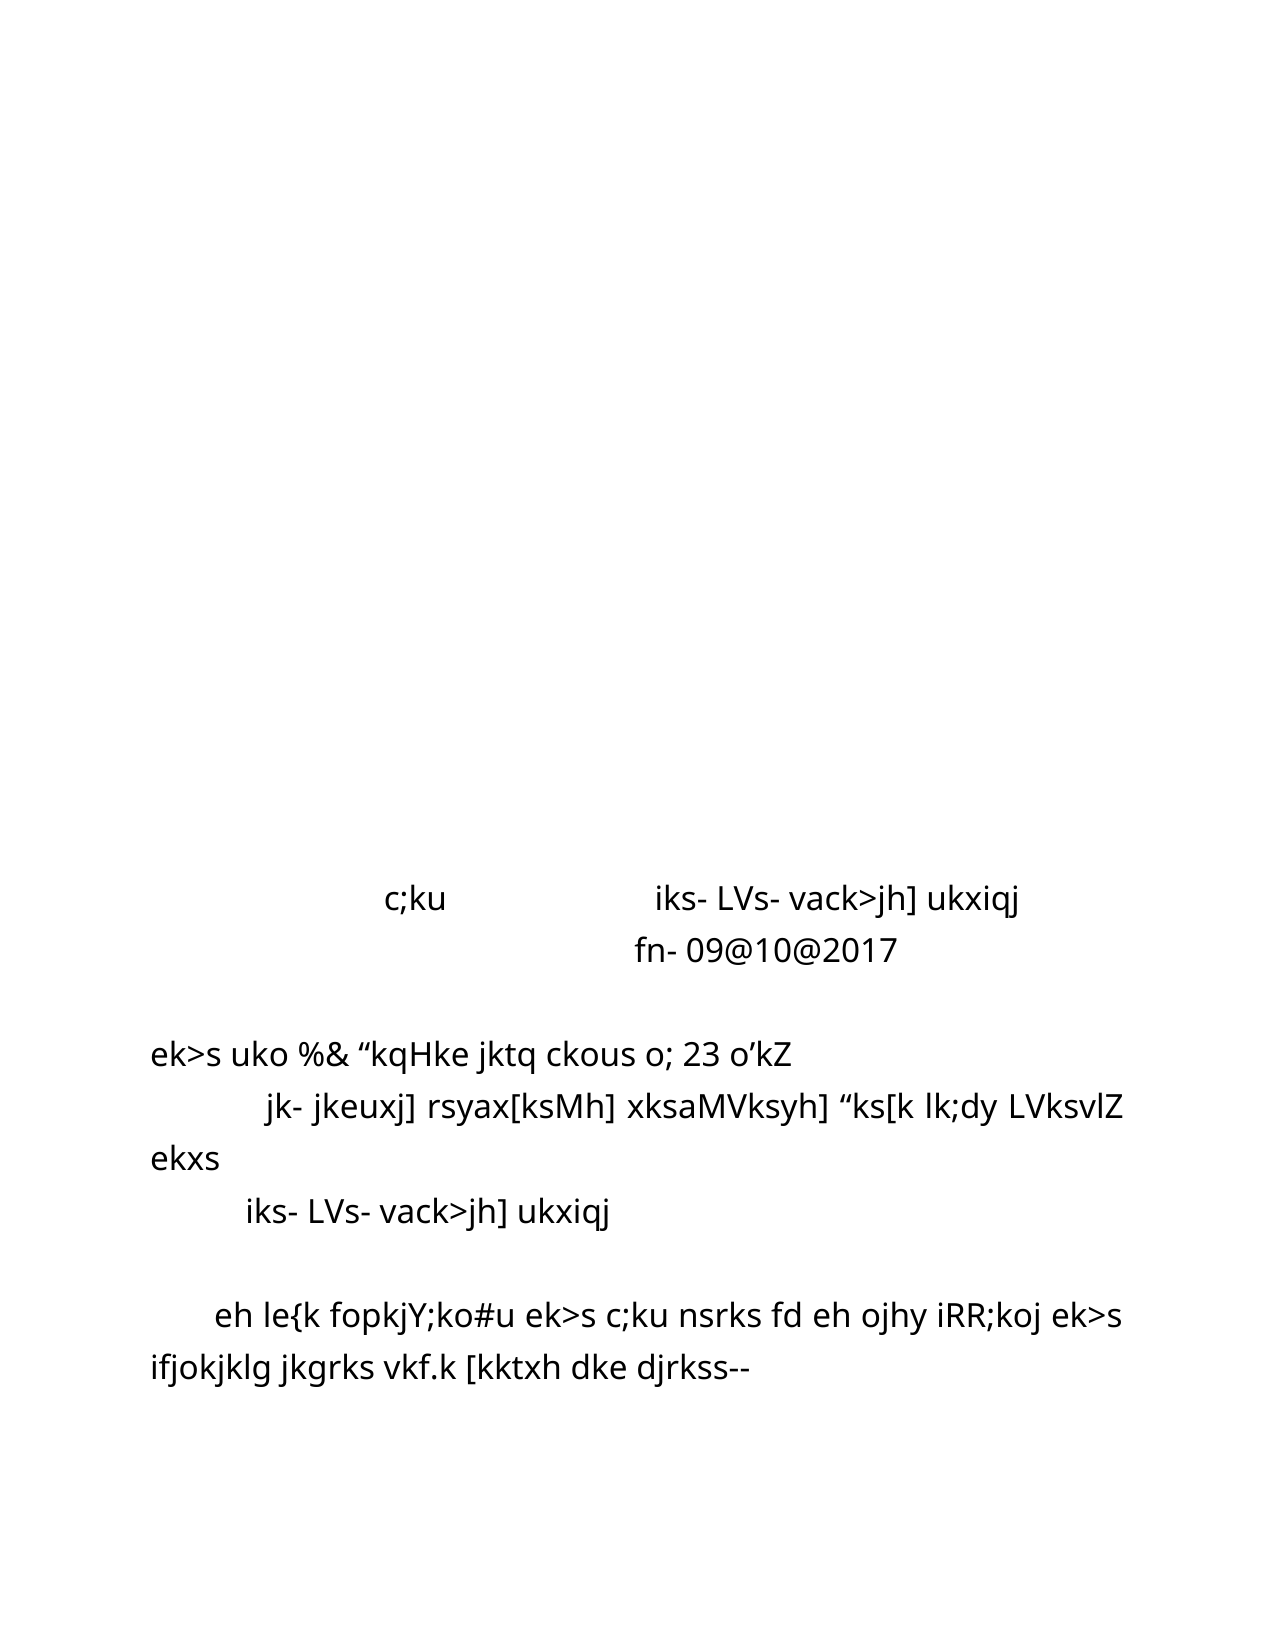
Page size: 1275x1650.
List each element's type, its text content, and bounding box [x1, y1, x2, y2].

text iks- LVs- vack>jh] ukxiqj [150, 1187, 1125, 1233]
text eh le{k fopkjY;ko#u ek>s c;ku nsrks fd eh ojhy iRR;koj ek>s ifjokjklg jkgrks vkf.k [kktxh dke djrkss-- [150, 1292, 1125, 1389]
text fn- 09@10@2017 [150, 926, 1125, 972]
text c;ku iks- LVs- vack>jh] ukxiqj [150, 874, 1125, 920]
text jk- jkeuxj] rsyax[ksMh] xksaMVksyh] “ks[k lk;dy LVksvlZ ekxs [150, 1083, 1125, 1181]
text ek>s uko %& “kqHke jktq ckous o; 23 o’kZ [150, 1031, 1125, 1076]
